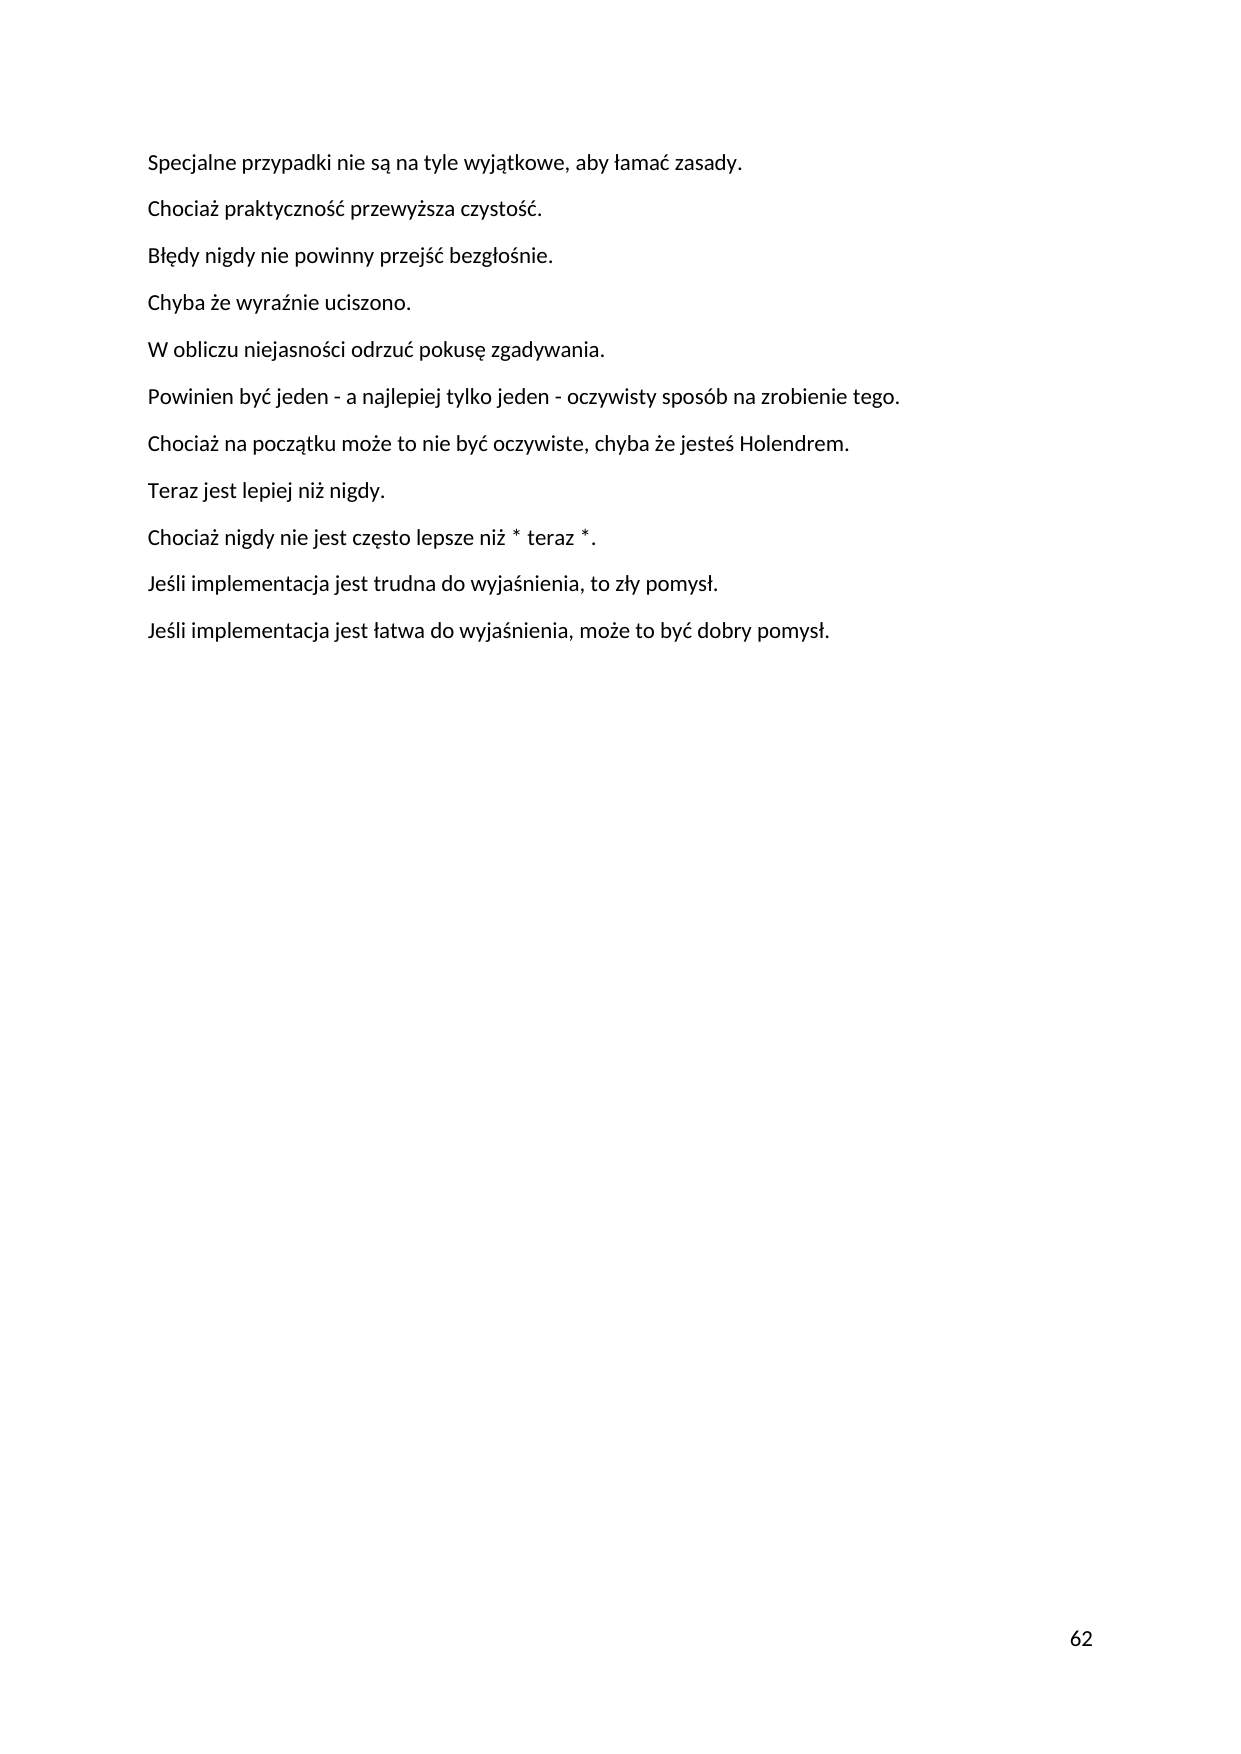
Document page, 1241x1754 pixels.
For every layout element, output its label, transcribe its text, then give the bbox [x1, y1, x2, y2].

text Jeśli implementacja jest łatwa do wyjaśnienia, może to być dobry pomysł. [148, 616, 1093, 644]
text Chociaż na początku może to nie być oczywiste, chyba że jesteś Holendrem. [148, 429, 1093, 457]
text Błędy nigdy nie powinny przejść bezgłośnie. [148, 241, 1093, 269]
text Jeśli implementacja jest trudna do wyjaśnienia, to zły pomysł. [148, 569, 1093, 597]
text W obliczu niejasności odrzuć pokusę zgadywania. [148, 335, 1093, 363]
text Chyba że wyraźnie uciszono. [148, 288, 1093, 316]
text Chociaż praktyczność przewyższa czystość. [148, 194, 1093, 222]
text Specjalne przypadki nie są na tyle wyjątkowe, aby łamać zasady. [148, 148, 1093, 176]
text Teraz jest lepiej niż nigdy. [148, 476, 1093, 504]
text Chociaż nigdy nie jest często lepsze niż * teraz *. [148, 523, 1093, 551]
text Powinien być jeden - a najlepiej tylko jeden - oczywisty sposób na zrobienie tego. [148, 382, 1093, 410]
